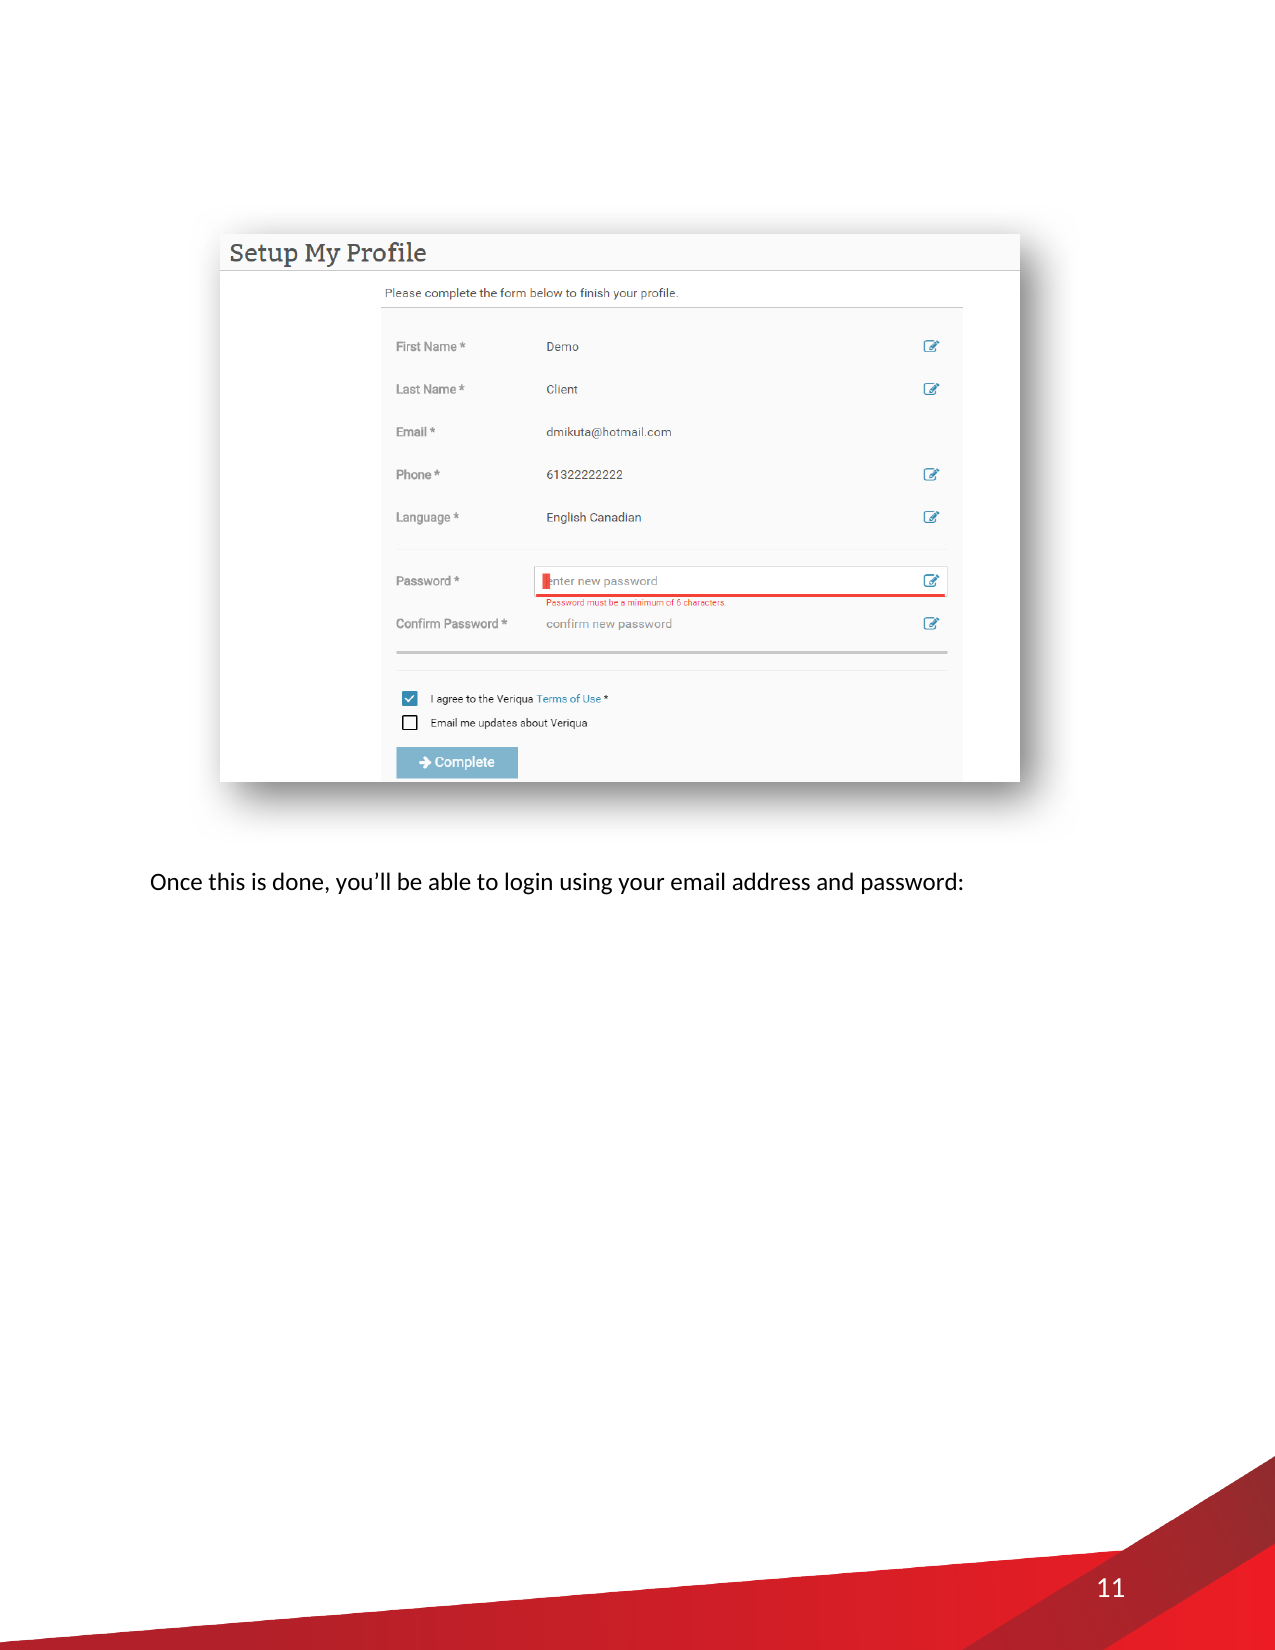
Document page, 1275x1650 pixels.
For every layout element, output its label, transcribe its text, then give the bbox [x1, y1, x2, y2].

text Once this is done, you’ll be able to login using your email address and password: [150, 866, 1125, 897]
picture [220, 234, 1020, 782]
picture [0, 1454, 1275, 1650]
